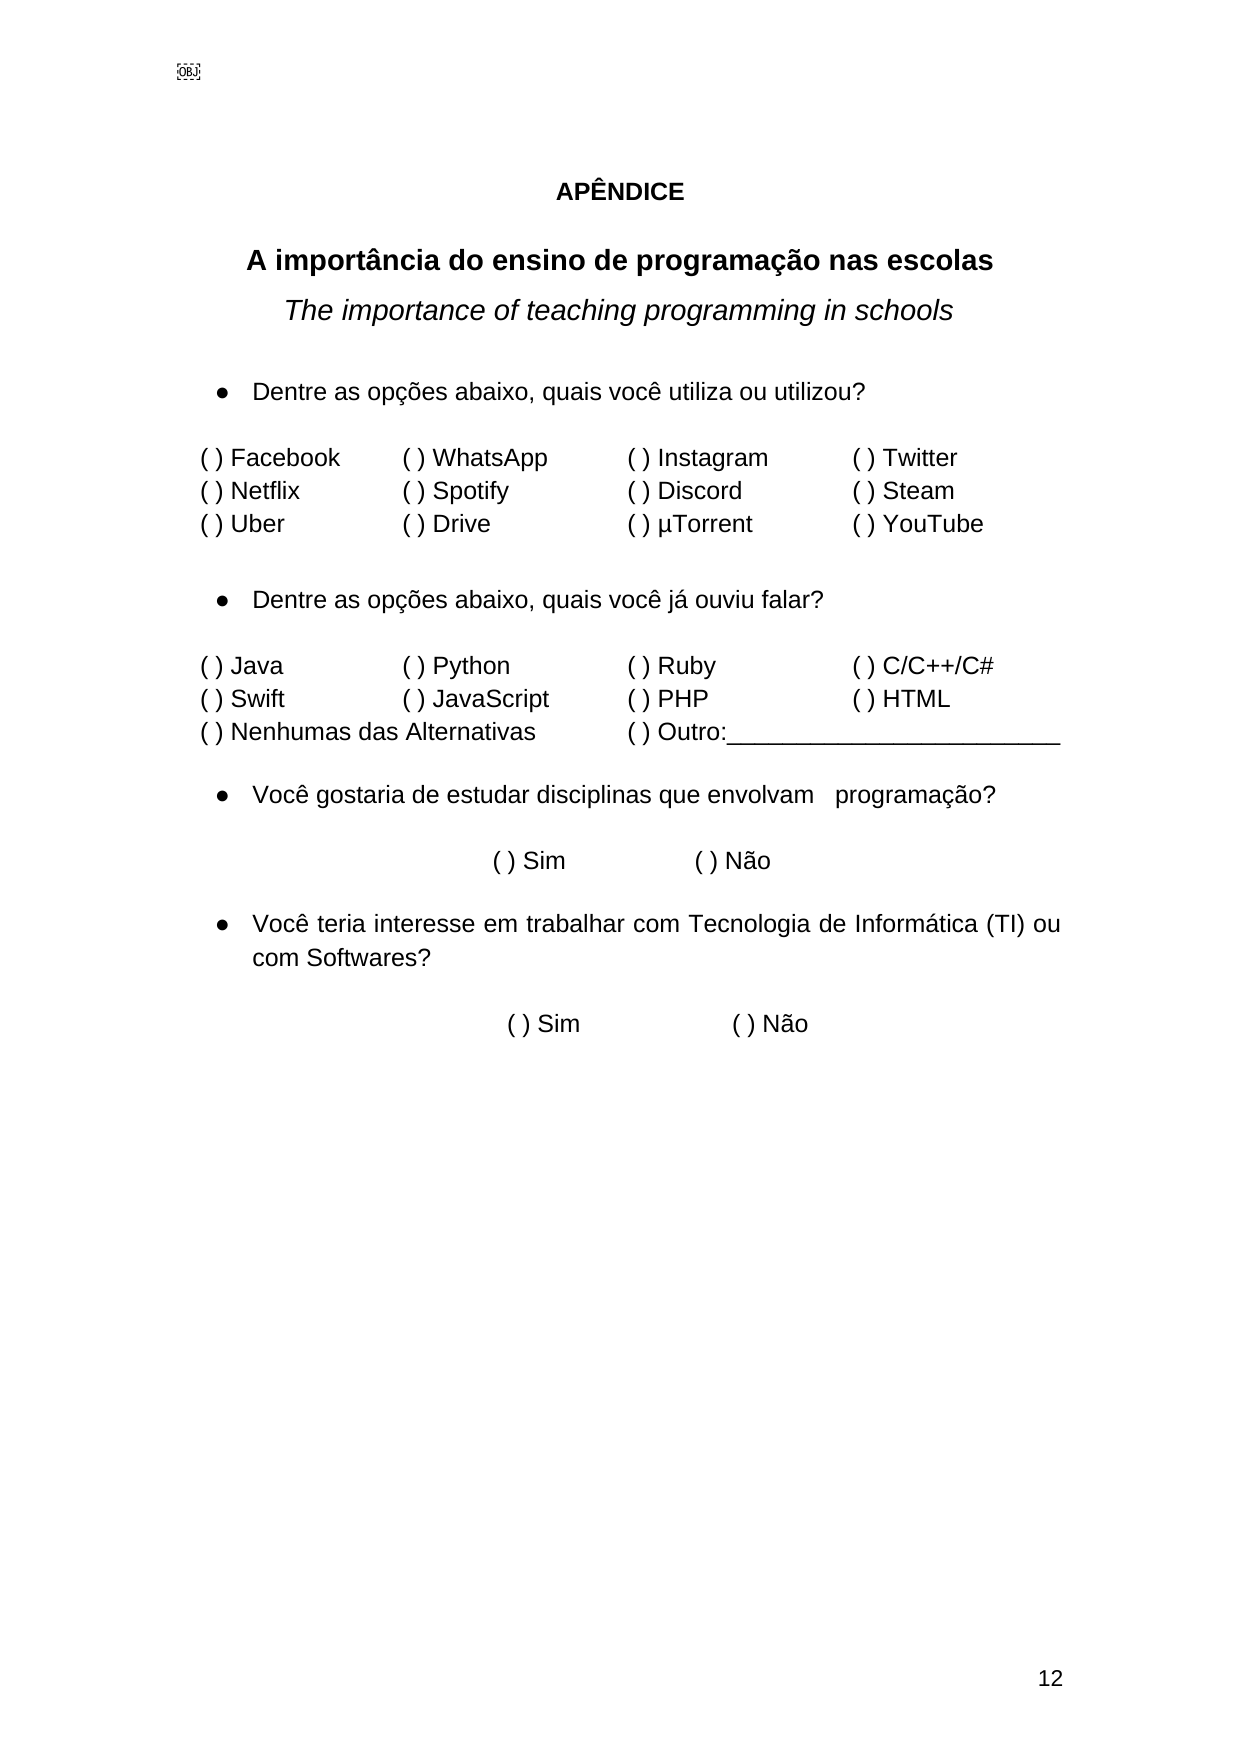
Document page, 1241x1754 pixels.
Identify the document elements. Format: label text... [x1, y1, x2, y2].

text ( ) Sim ( ) Não [177, 1008, 1063, 1037]
list Dentre as opções abaixo, quais você já ouviu falar? [214, 585, 1063, 614]
text The importance of teaching programming in schools [177, 293, 1063, 327]
text ( ) Uber ( ) Drive ( ) µTorrent ( ) YouTube [200, 509, 658, 538]
text ( ) Sim ( ) Não [200, 846, 1063, 875]
text APÊNDICE [177, 177, 1063, 206]
text ( ) Swift ( ) JavaScript ( ) PHP ( ) HTML [200, 684, 1063, 713]
list Você teria interesse em trabalhar com Tecnologia de Informática (TI) ou com Softwares? [214, 909, 1063, 971]
list Você gostaria de estudar disciplinas que envolvam programação? [214, 780, 1063, 809]
text ( ) Uber ( ) Drive ( ) µTorrent ( ) YouTube [753, 509, 1063, 538]
text ( ) Facebook ( ) WhatsApp ( ) Instagram ( ) Twitter [200, 443, 1063, 472]
list Dentre as opções abaixo, quais você utiliza ou utilizou? [214, 377, 1063, 406]
text ( ) Java ( ) Python ( ) Ruby ( ) C/C++/C# [200, 651, 1063, 680]
text ( ) Netflix ( ) Spotify ( ) Discord ( ) Steam [200, 476, 1063, 504]
text ( ) Nenhumas das Alternativas ( ) Outro:________________________ [200, 717, 1063, 746]
text A importância do ensino de programação nas escolas [177, 243, 1063, 277]
